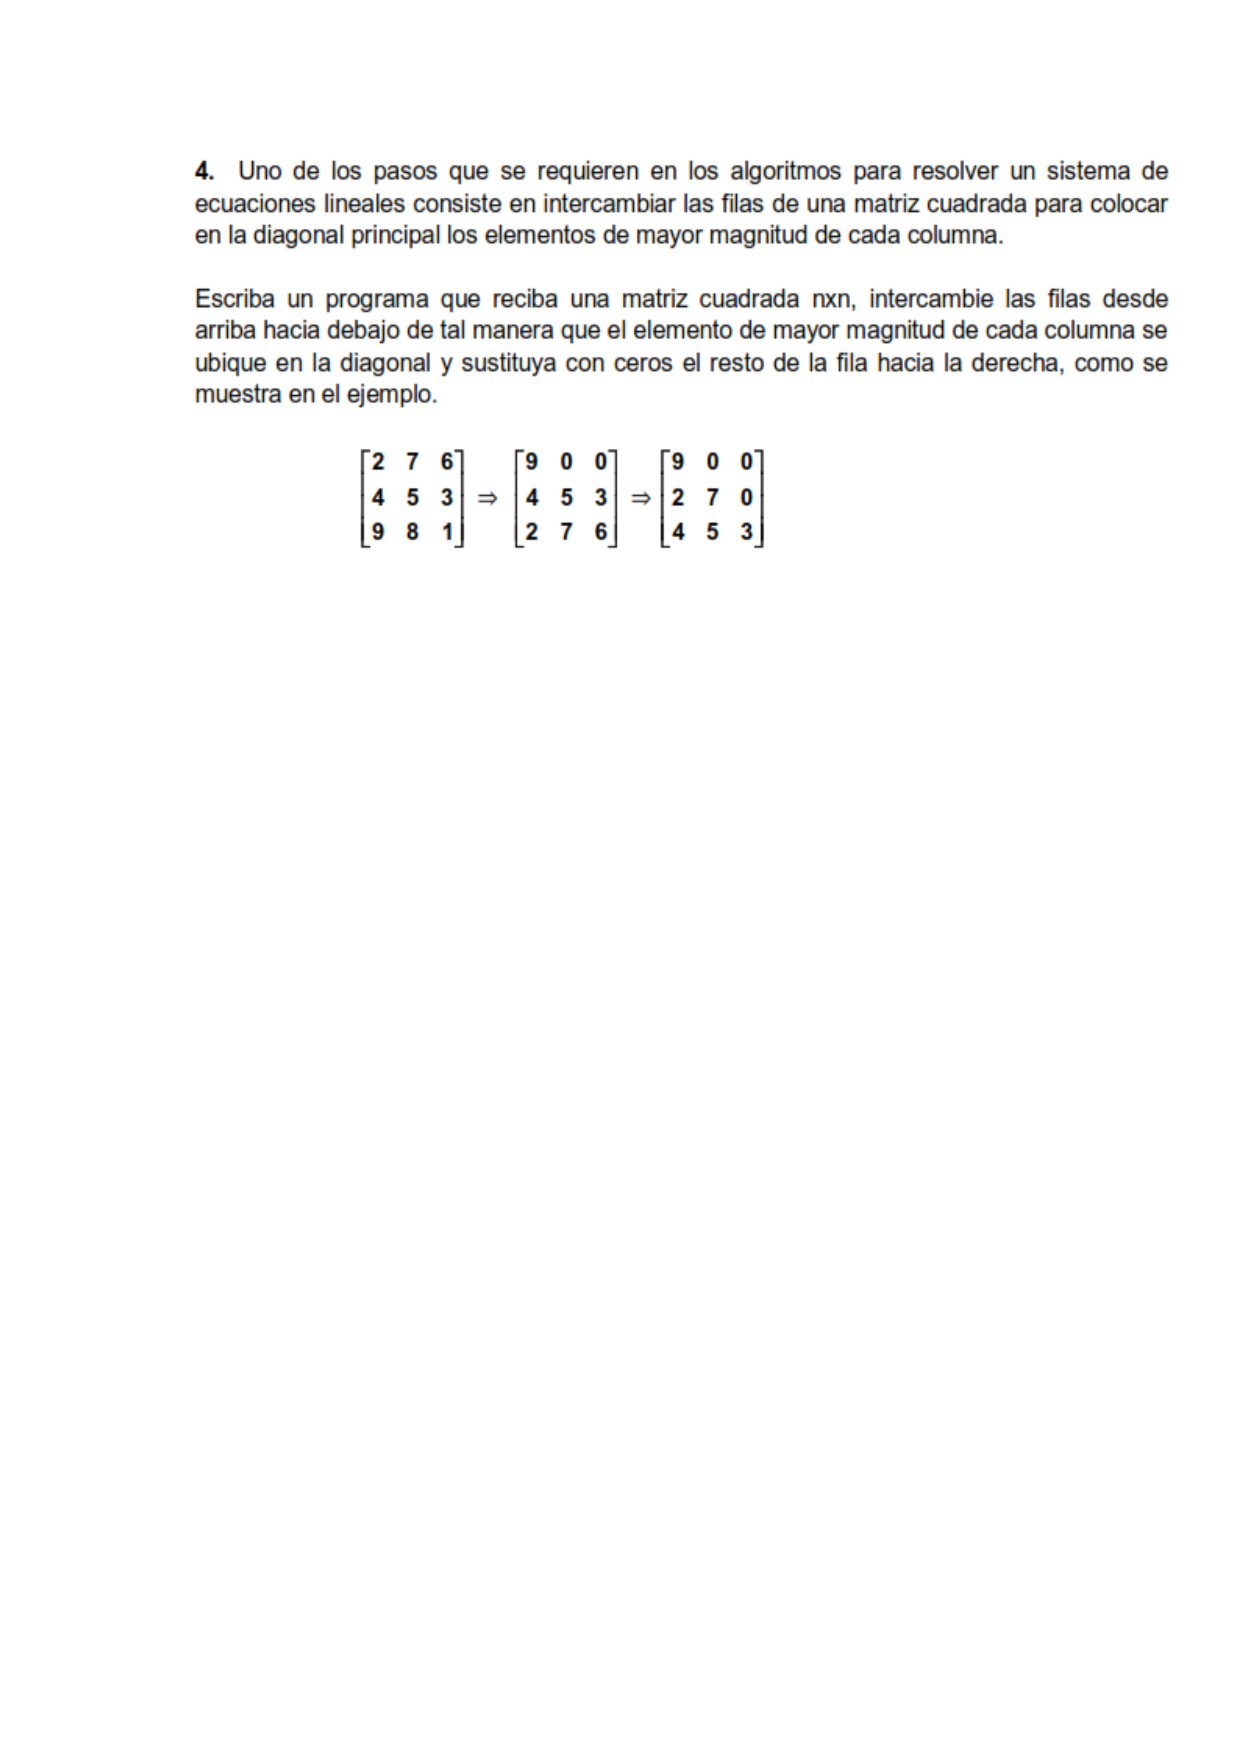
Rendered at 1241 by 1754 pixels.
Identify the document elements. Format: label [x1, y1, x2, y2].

picture [177, 147, 1195, 576]
